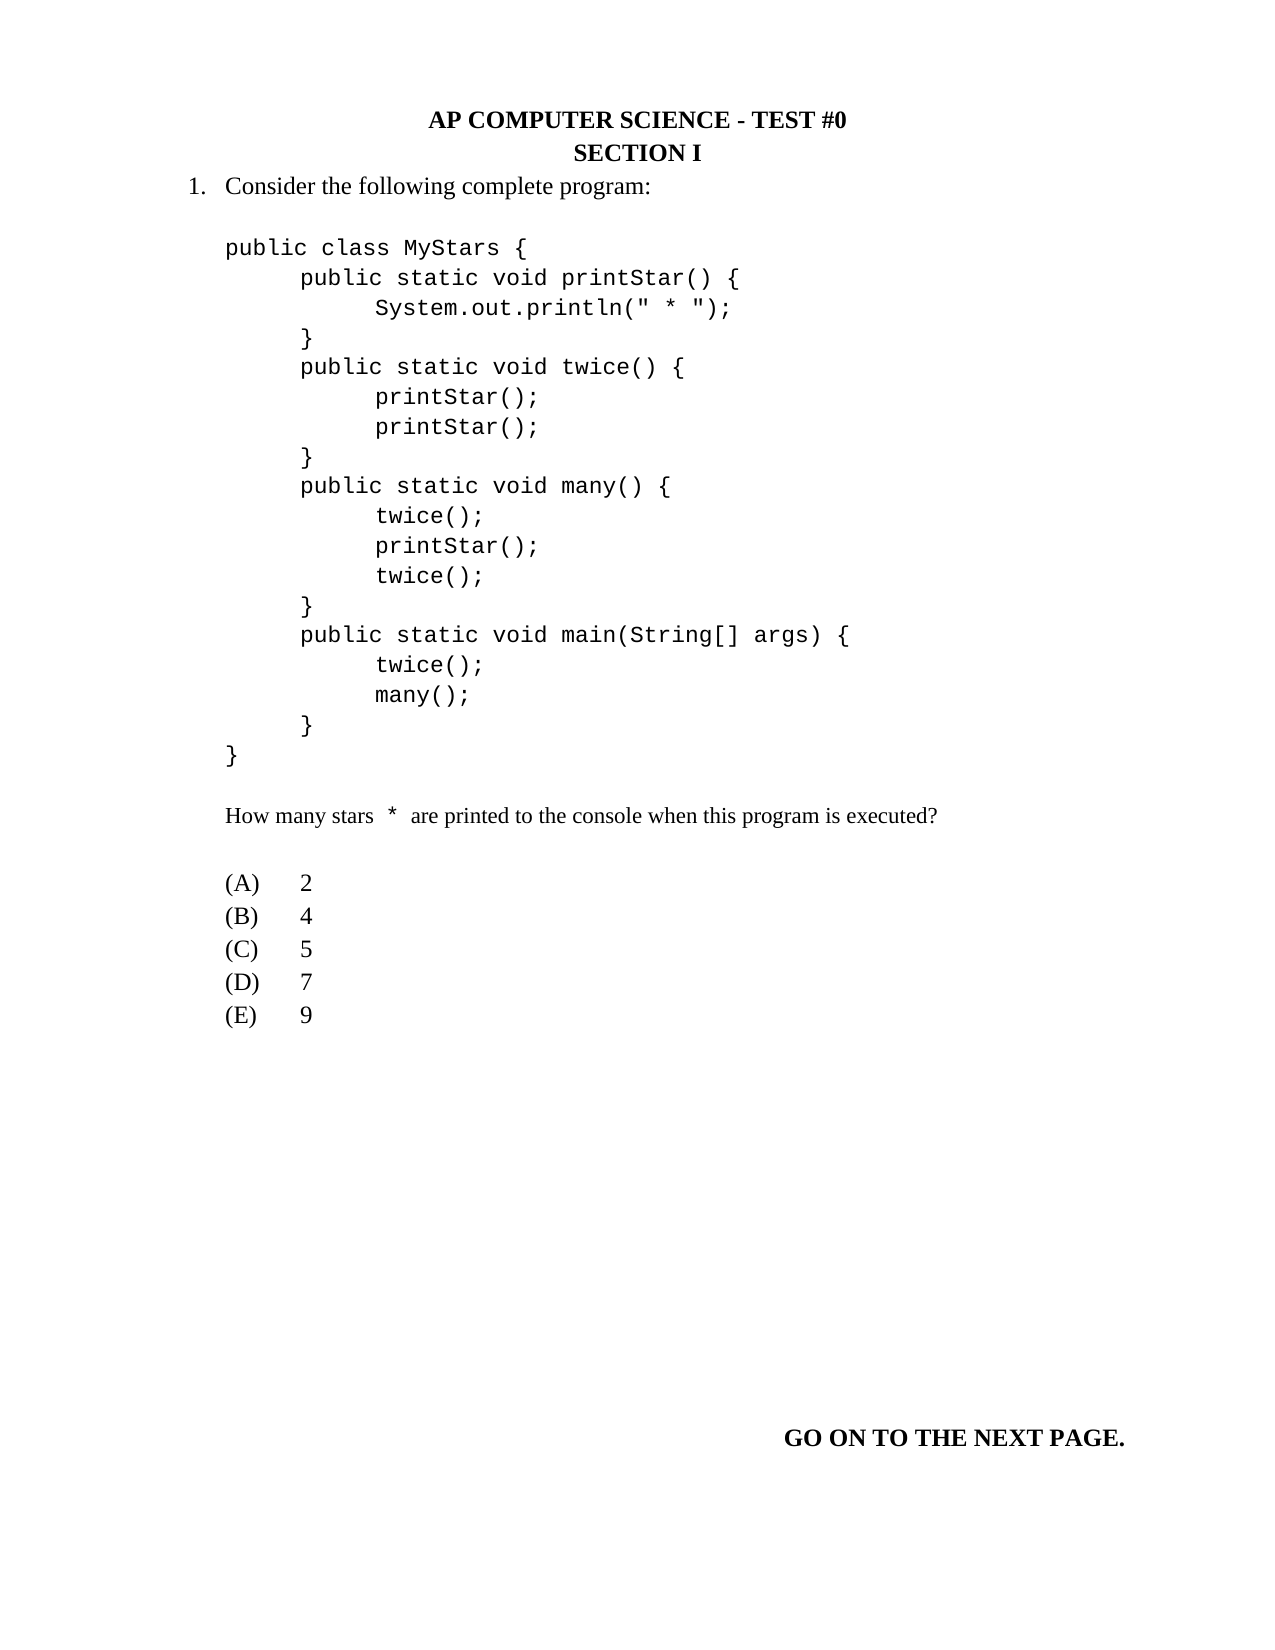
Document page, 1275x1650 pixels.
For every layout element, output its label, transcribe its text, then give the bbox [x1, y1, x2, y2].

text GO ON TO THE NEXT PAGE. [150, 1423, 1125, 1482]
list Consider the following complete program: public class MyStars { public static void printStar() { System.out.println(" * "); } public static void twice() { printStar(); printStar(); } public static void many() { twice(); printStar(); twice(); } public static void main(String[] args) { twice(); many(); } } How many stars * are printed to the console when this program is executed? (A) 2 (B) 4 (C) 5 (D) 7 (E) 9 [188, 171, 1125, 1323]
